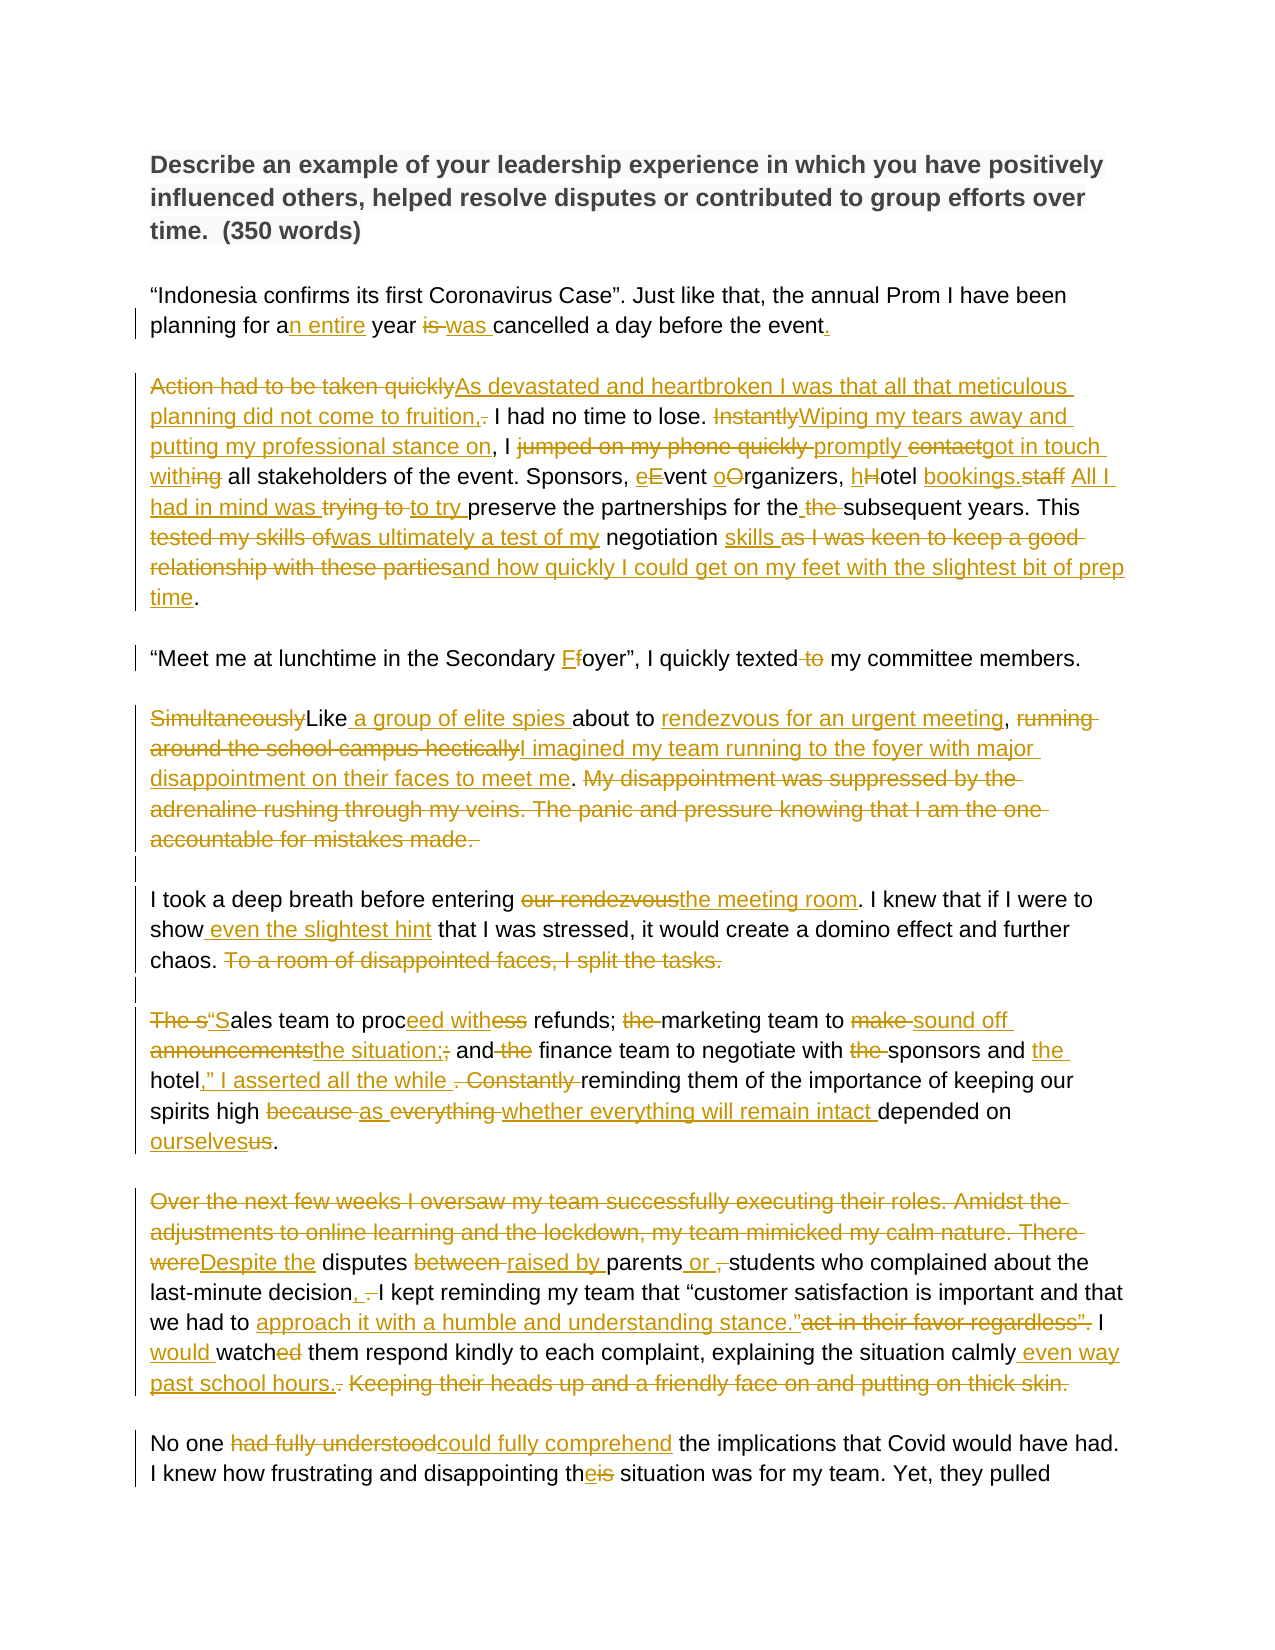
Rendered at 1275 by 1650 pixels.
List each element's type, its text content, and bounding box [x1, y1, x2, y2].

text Likeabout to , . [150, 705, 1125, 852]
text ales team to proc refunds; marketing team to and finance team to negotiate with sponsors and hotelreminding them of the importance of keeping our spirits high depended on . [150, 1007, 1125, 1154]
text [150, 1430, 1125, 1487]
text “Meet me at lunchtime in the Secondary oyer”, I quickly texted my committee members. [150, 644, 1125, 671]
text disputes parentsstudents who complained about the last-minute decisionI kept reminding my team that “customer satisfaction is important and that we had to I watch them respond kindly to each complaint, explaining the situation calmly [150, 1188, 1125, 1396]
text “Indonesia confirms its first Coronavirus Case”. Just like that, the annual Prom I have been planning for a year cancelled a day before the event [150, 282, 1125, 339]
text I took a deep breath before entering . I knew that if I were to show that I was stressed, it would create a domino effect and further chaos. [150, 886, 1125, 973]
text I had no time to lose. , I all stakeholders of the event. Sponsors, vent rganizers, otel preserve the partnerships for thesubsequent years. This negotiation . [150, 373, 1125, 611]
text Describe an example of your leadership experience in which you have positively influenced others, helped resolve disputes or contributed to group efforts over time. (350 words) [150, 150, 1125, 245]
